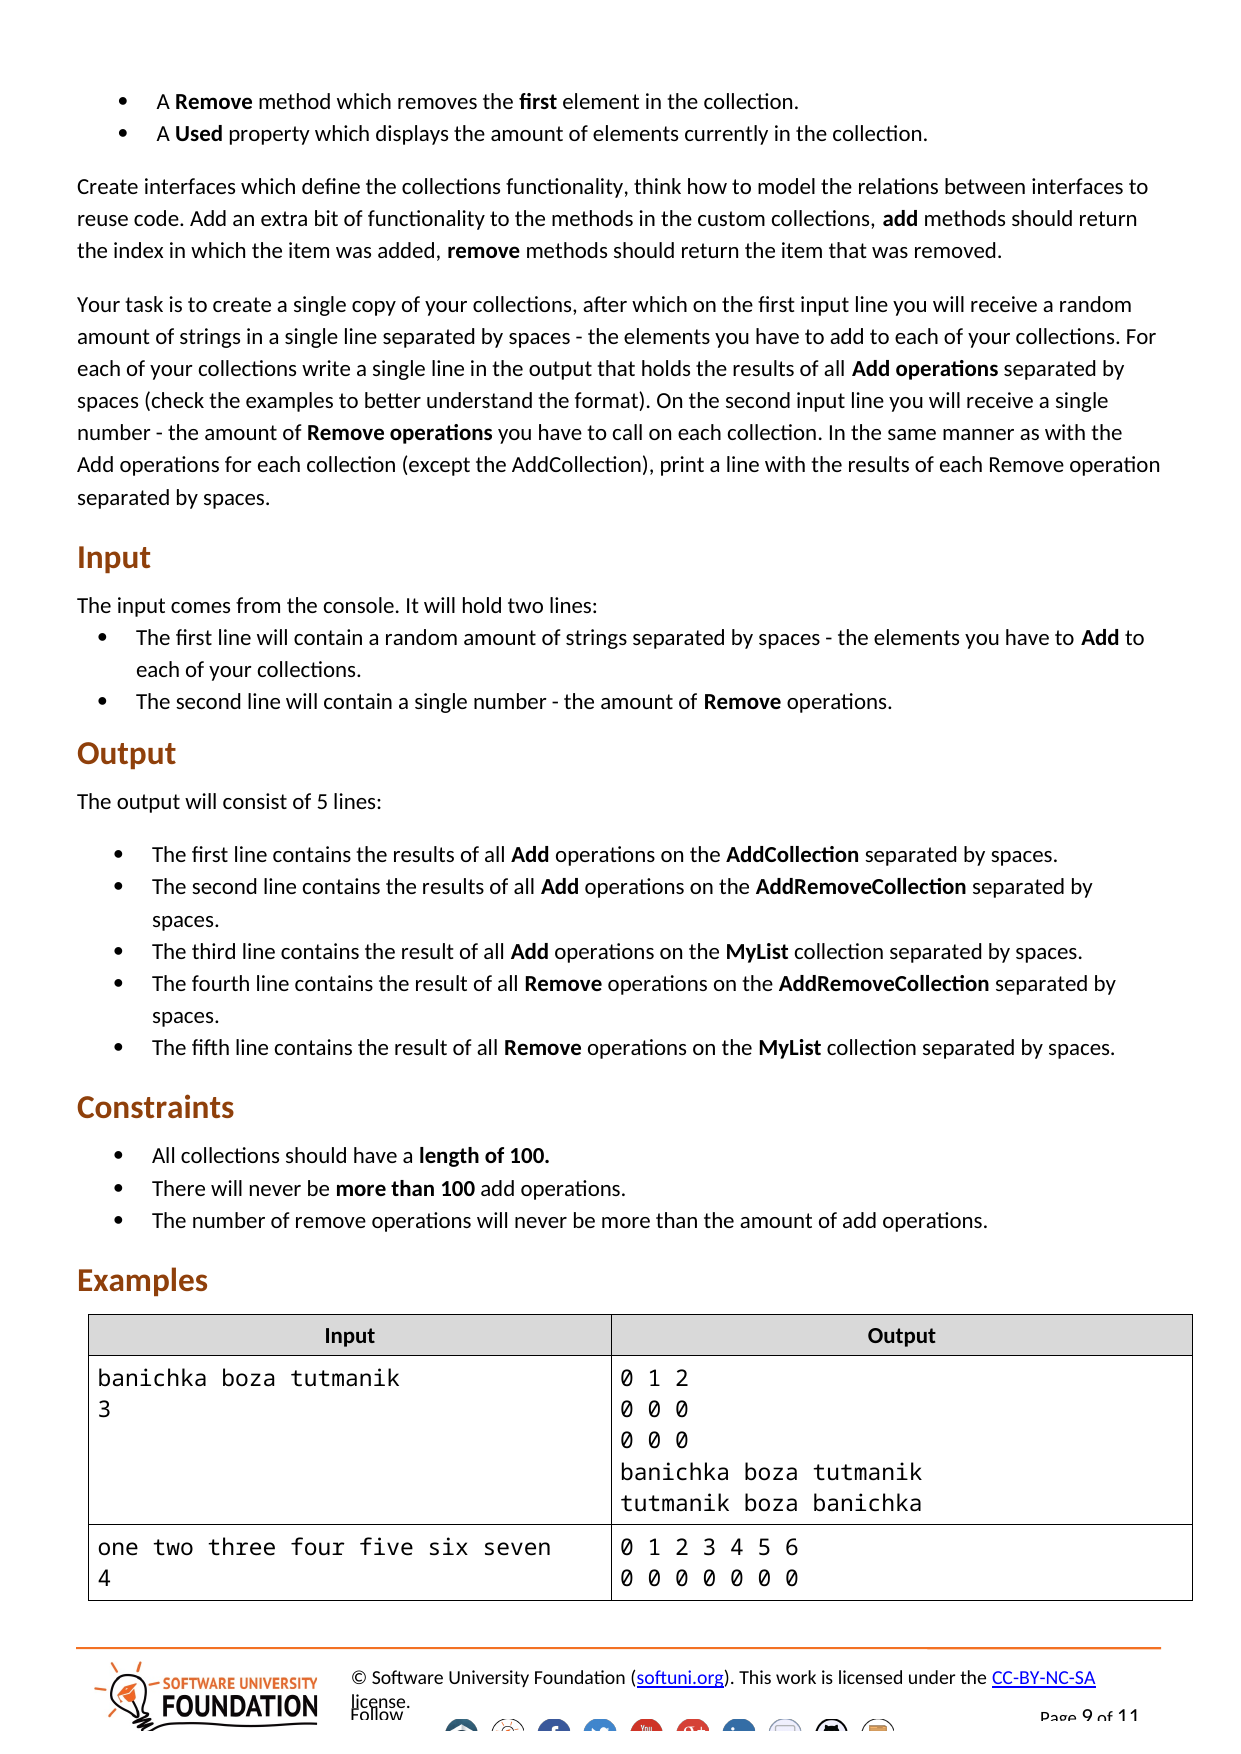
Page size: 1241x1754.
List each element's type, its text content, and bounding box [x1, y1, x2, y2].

list The fourth line contains the result of all Remove operations on the AddRemoveCollection separated by spaces. [114, 969, 1163, 1029]
picture [445, 1719, 478, 1731]
picture [583, 1719, 617, 1731]
text The output will consist of 5 lines: [77, 787, 1163, 815]
list The number of remove operations will never be more than the amount of add operations. [114, 1206, 1163, 1234]
text Your task is to create a single copy of your collections, after which on the first input line you will receive a random amount of strings in a single line separated by spaces - the elements you have to add to each of your collections. For each of your collections write a single line in the output that holds the results of all Add operations separated by spaces (check the examples to better understand the format). On the second input line you will receive a single number - the amount of Remove operations you have to call on each collection. In the same manner as with the Add operations for each collection (except the AddCollection), print a line with the results of each Remove operation separated by spaces. [77, 290, 1163, 511]
picture [491, 1719, 524, 1731]
picture [861, 1719, 894, 1731]
list A Used property which displays the amount of elements currently in the collection. [119, 119, 1163, 147]
subtitle Output [77, 732, 1163, 773]
table_cell 0 1 2 0 0 0 0 0 0 banichka boza tutmanik tutmanik boza banichka [612, 1356, 1192, 1524]
picture [537, 1719, 571, 1731]
table_header Output [612, 1315, 1192, 1355]
picture [768, 1719, 802, 1731]
list The first line contains the results of all Add operations on the AddCollection separated by spaces. [114, 840, 1163, 868]
list The fifth line contains the result of all Remove operations on the MyList collection separated by spaces. [114, 1033, 1163, 1061]
picture [630, 1719, 663, 1731]
subtitle Constraints [77, 1086, 1163, 1127]
list The third line contains the result of all Add operations on the MyList collection separated by spaces. [114, 937, 1163, 965]
picture [722, 1719, 756, 1731]
list There will never be more than 100 add operations. [114, 1174, 1163, 1202]
list All collections should have a length of 100. [114, 1142, 1163, 1169]
picture [815, 1719, 848, 1731]
list The second line will contain a single number - the amount of Remove operations. [98, 687, 1163, 716]
picture [93, 1661, 318, 1731]
list The first line will contain a random amount of strings separated by spaces - the elements you have to Add to each of your collections. [98, 623, 1163, 683]
subtitle Examples [77, 1259, 1163, 1300]
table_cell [89, 1525, 611, 1599]
picture [676, 1719, 709, 1731]
text The input comes from the console. It will hold two lines: [77, 591, 1163, 619]
subtitle Input [77, 536, 1163, 577]
list A Remove method which removes the first element in the collection. [119, 87, 1163, 115]
table_cell banichka boza tutmanik 3 [89, 1356, 611, 1524]
table_header Input [89, 1315, 611, 1355]
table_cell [612, 1525, 1192, 1599]
list The second line contains the results of all Add operations on the AddRemoveCollection separated by spaces. [114, 872, 1163, 933]
text Create interfaces which define the collections functionality, think how to model the relations between interfaces to reuse code. Add an extra bit of functionality to the methods in the custom collections, add methods should return the index in which the item was added, remove methods should return the item that was removed. [77, 172, 1163, 265]
